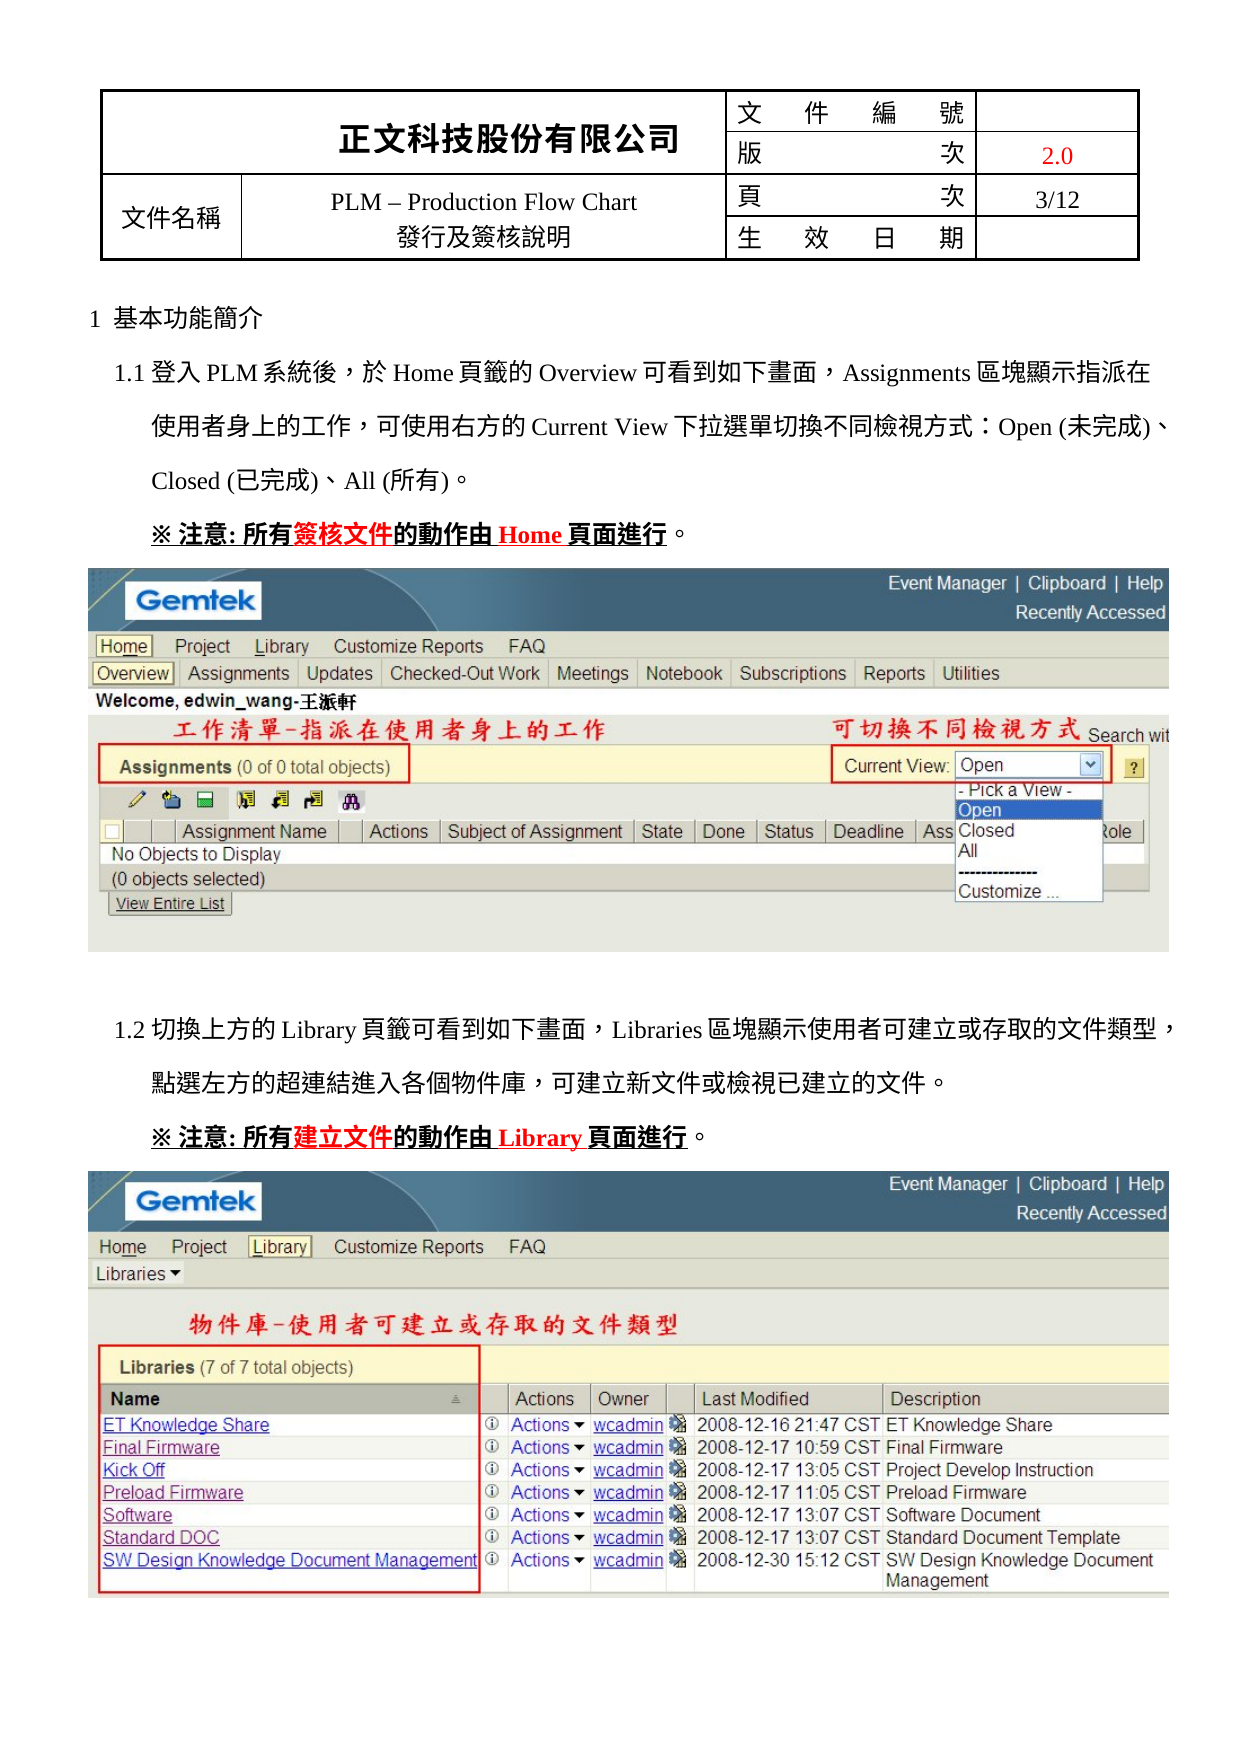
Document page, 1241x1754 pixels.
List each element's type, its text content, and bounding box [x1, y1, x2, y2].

list 基本功能簡介 [89, 298, 1169, 334]
list 切換上方的Library頁籤可看到如下畫面，Libraries區塊顯示使用者可建立或存取的文件類型，點選左方的超連結進入各個物件庫，可建立新文件或檢視已建立的文件。 [114, 1009, 1169, 1099]
picture [88, 568, 1169, 952]
picture [88, 1171, 1169, 1598]
list 登入PLM系統後，於Home頁籤的Overview可看到如下畫面，Assignments區塊顯示指派在使用者身上的工作，可使用右方的Current View下拉選單切換不同檢視方式：Open (未完成)、Closed (已完成)、All (所有)。 [114, 352, 1169, 496]
text ※ 注意: 所有建立文件的動作由Library頁面進行。 [114, 1117, 1169, 1153]
text ※ 注意: 所有簽核文件的動作由Home頁面進行。 [114, 514, 1169, 550]
